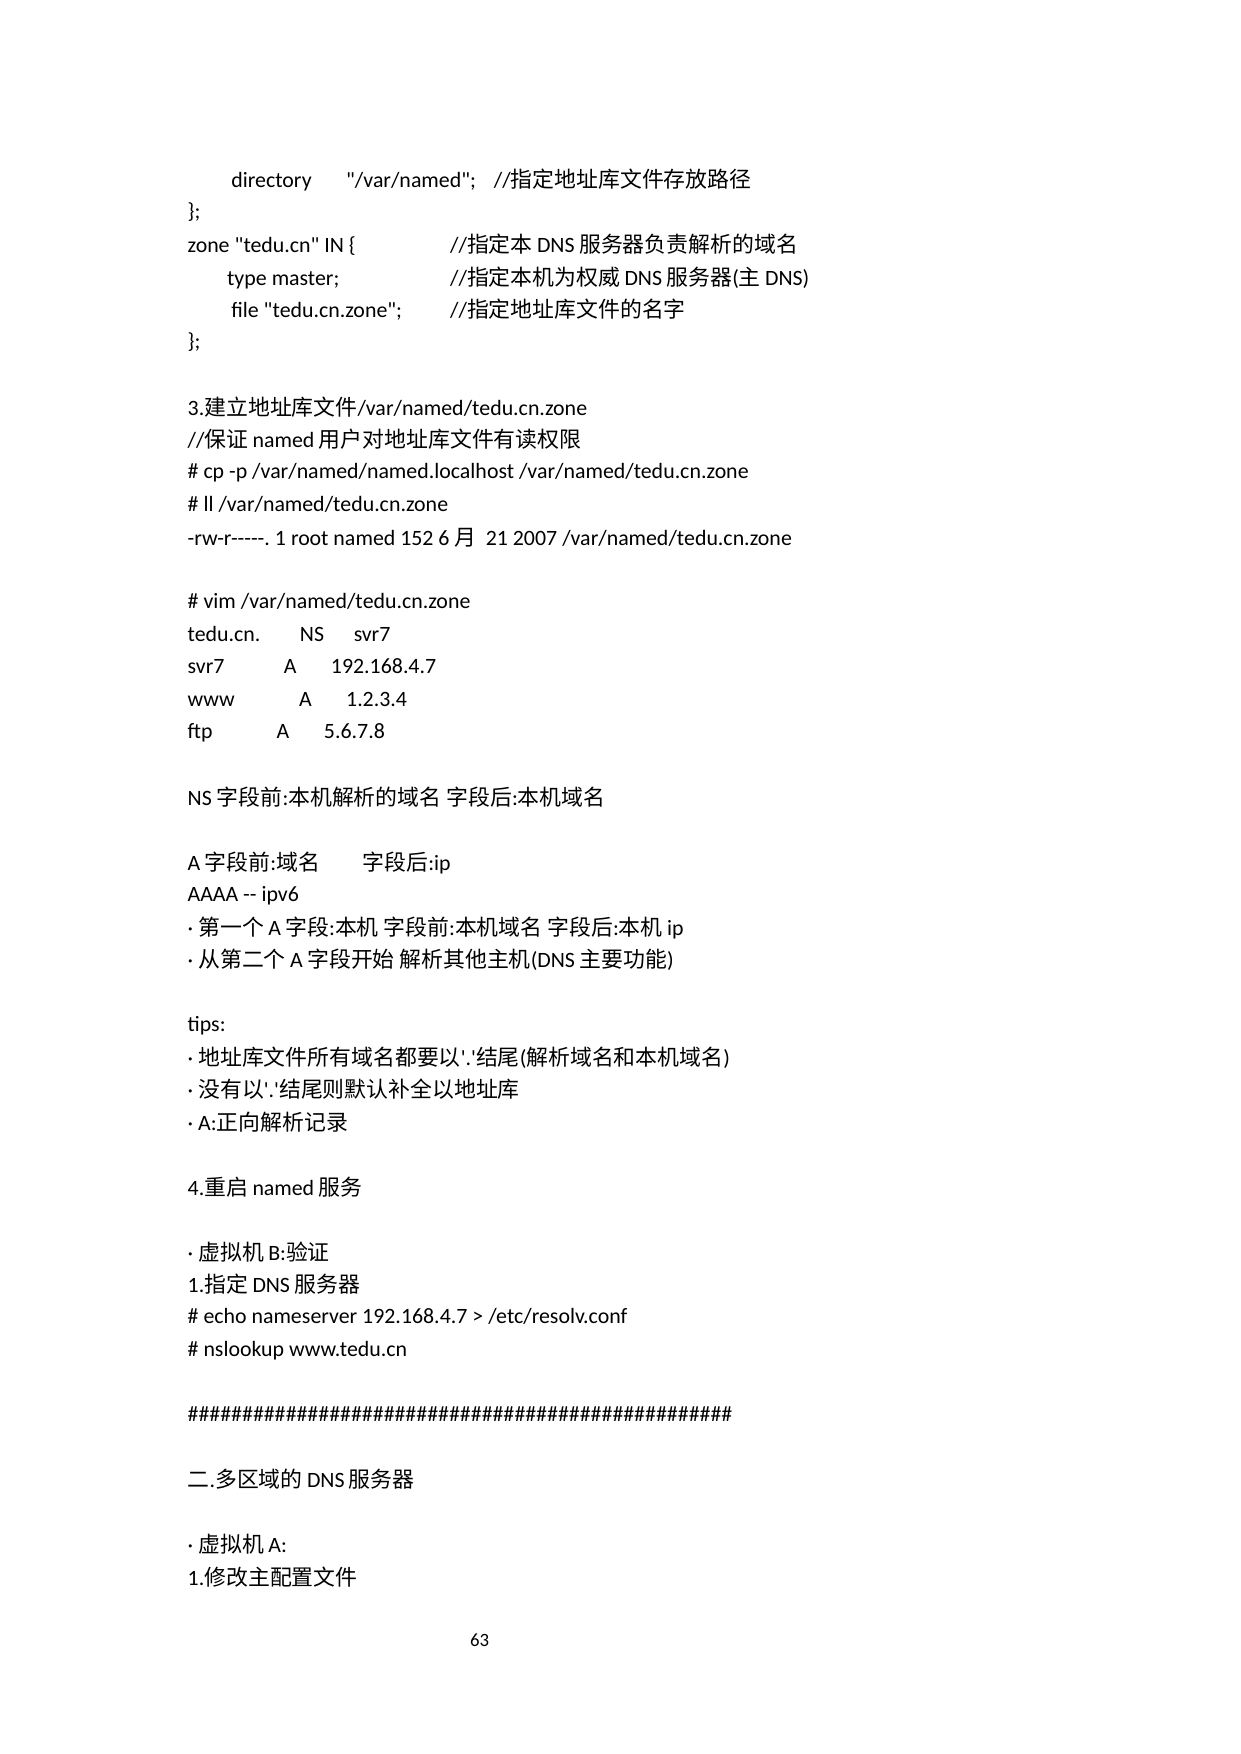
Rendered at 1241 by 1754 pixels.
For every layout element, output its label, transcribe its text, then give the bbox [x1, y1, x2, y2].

text www A 1.2.3.4 [187, 682, 1053, 714]
text type master; //指定本机为权威DNS服务器(主DNS) [187, 259, 1053, 292]
text }; [187, 324, 1053, 357]
text tips: [187, 1007, 1053, 1039]
text A字段前:域名 字段后:ip [187, 844, 1053, 877]
text · A:正向解析记录 [187, 1104, 1053, 1137]
text · 第一个A字段:本机 字段前:本机域名 字段后:本机ip [187, 909, 1053, 942]
text # ll /var/named/tedu.cn.zone [187, 487, 1053, 519]
text file "tedu.cn.zone"; //指定地址库文件的名字 [187, 292, 1053, 324]
text ftp A 5.6.7.8 [187, 714, 1053, 747]
text ################################################## [187, 1397, 1053, 1429]
text 1.指定DNS服务器 [187, 1267, 1053, 1299]
text svr7 A 192.168.4.7 [187, 649, 1053, 682]
text AAAA -- ipv6 [187, 877, 1053, 909]
text tedu.cn. NS svr7 [187, 617, 1053, 649]
text }; [187, 194, 1053, 227]
text directory "/var/named"; //指定地址库文件存放路径 [187, 162, 1053, 194]
text # nslookup www.tedu.cn [187, 1332, 1053, 1364]
text # cp -p /var/named/named.localhost /var/named/tedu.cn.zone [187, 454, 1053, 487]
text 二.多区域的DNS服务器 [187, 1462, 1053, 1494]
text zone "tedu.cn" IN { //指定本DNS服务器负责解析的域名 [187, 227, 1053, 259]
text -rw-r-----. 1 root named 152 6月 21 2007 /var/named/tedu.cn.zone [187, 519, 1053, 552]
text 3.建立地址库文件/var/named/tedu.cn.zone [187, 389, 1053, 422]
text · 地址库文件所有域名都要以'.'结尾(解析域名和本机域名) [187, 1039, 1053, 1072]
text · 没有以'.'结尾则默认补全以地址库 [187, 1072, 1053, 1104]
text # vim /var/named/tedu.cn.zone [187, 584, 1053, 617]
text 4.重启named服务 [187, 1169, 1053, 1202]
text · 虚拟机B:验证 [187, 1234, 1053, 1267]
text //保证named用户对地址库文件有读权限 [187, 422, 1053, 454]
text · 虚拟机A: [187, 1527, 1053, 1559]
text 1.修改主配置文件 [187, 1559, 1053, 1592]
text · 从第二个A字段开始 解析其他主机(DNS主要功能) [187, 942, 1053, 974]
text NS 字段前:本机解析的域名 字段后:本机域名 [187, 779, 1053, 812]
text # echo nameserver 192.168.4.7 > /etc/resolv.conf [187, 1299, 1053, 1332]
